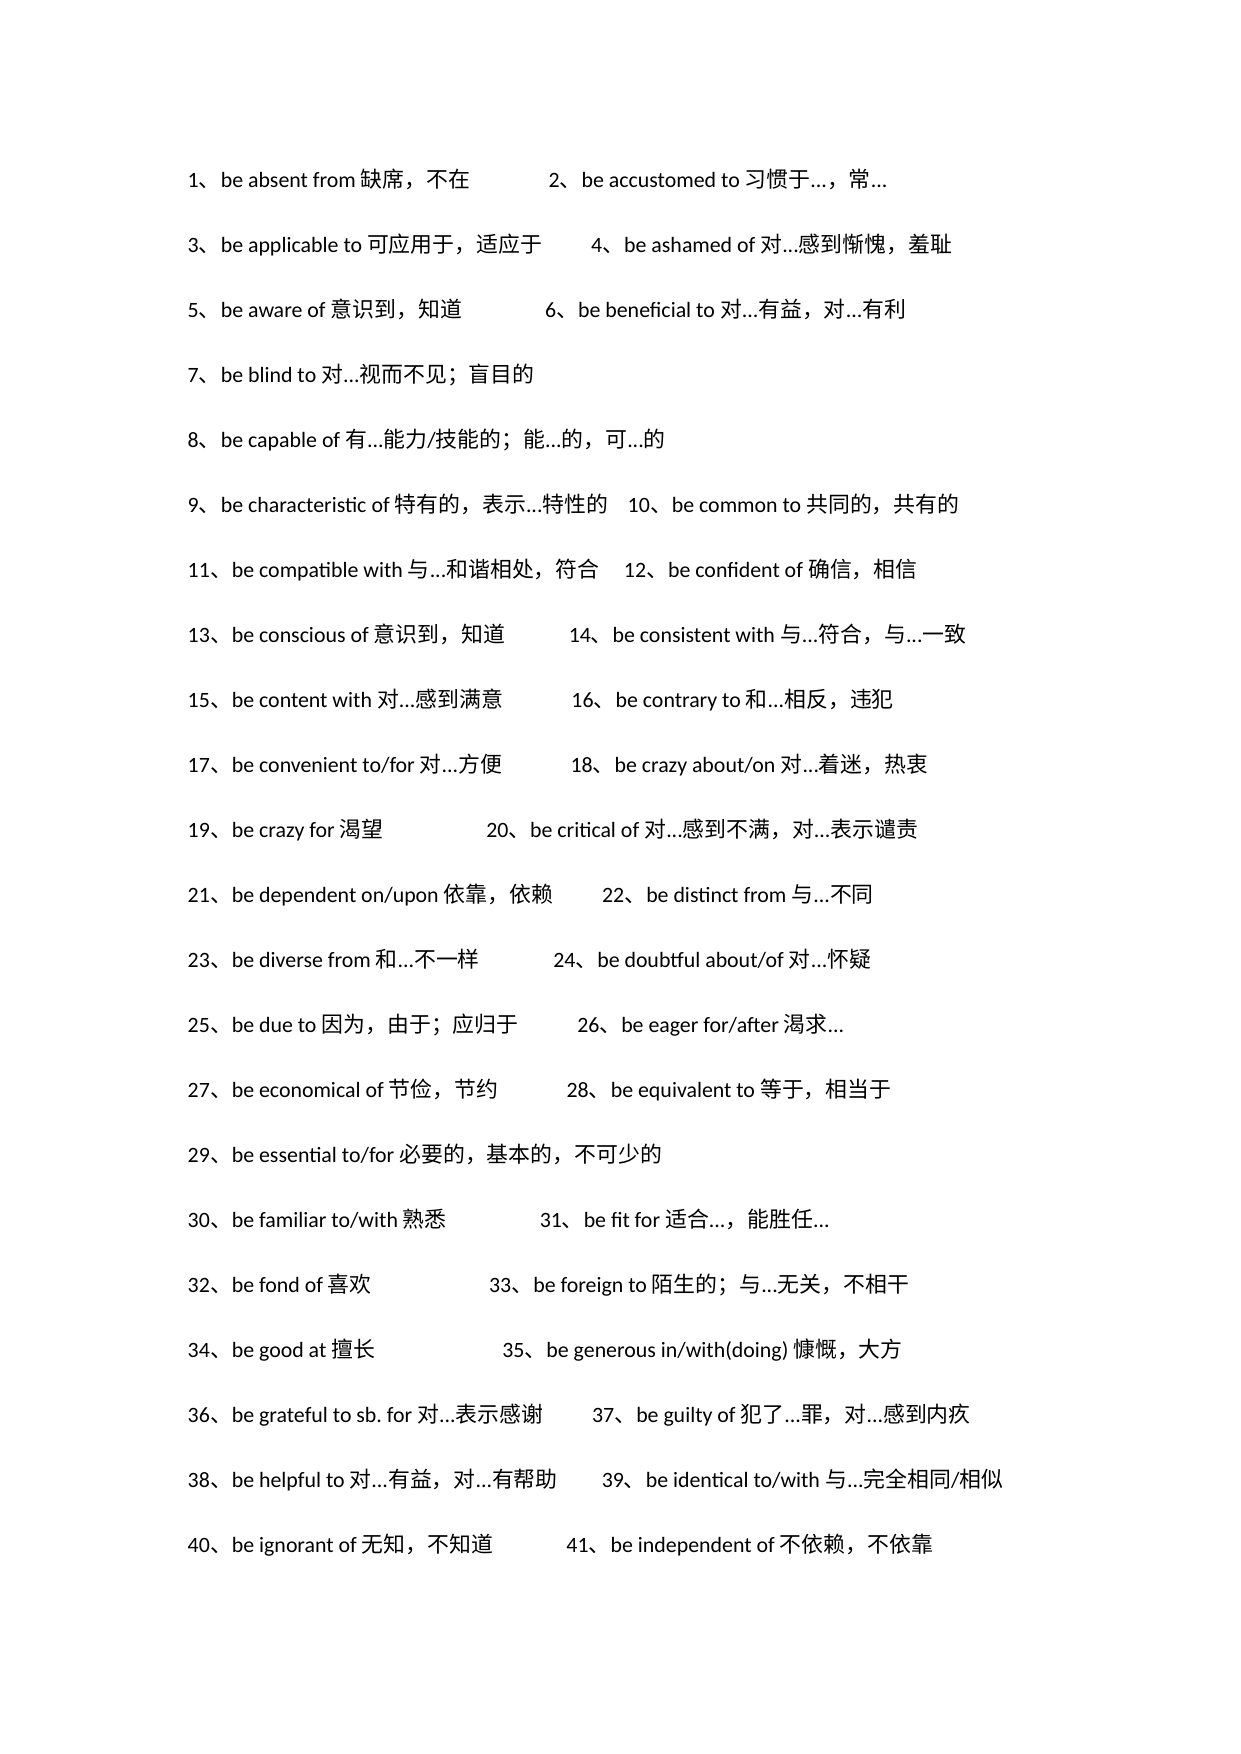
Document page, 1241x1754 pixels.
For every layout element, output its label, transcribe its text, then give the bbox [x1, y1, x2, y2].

text 1、be absent from 缺席，不在 2、be accustomed to 习惯于...，常... [187, 162, 1053, 194]
text 36、be grateful to sb. for 对...表示感谢 37、be guilty of 犯了...罪，对...感到内疚 [187, 1397, 1053, 1429]
text 34、be good at 擅长 35、be generous in/with(doing) 慷慨，大方 [187, 1332, 1053, 1364]
text 25、be due to 因为，由于；应归于 26、be eager for/after 渴求... [187, 1007, 1053, 1039]
text 27、be economical of 节俭，节约 28、be equivalent to 等于，相当于 [187, 1072, 1053, 1104]
text 38、be helpful to 对...有益，对...有帮助 39、be identical to/with 与...完全相同/相似 [187, 1462, 1053, 1494]
text 19、be crazy for 渴望 20、be critical of 对...感到不满，对...表示谴责 [187, 812, 1053, 844]
text 32、be fond of 喜欢 33、be foreign to 陌生的；与...无关，不相干 [187, 1267, 1053, 1299]
text 5、be aware of 意识到，知道 6、be beneficial to 对...有益，对...有利 [187, 292, 1053, 324]
text 17、be convenient to/for 对...方便 18、be crazy about/on 对...着迷，热衷 [187, 747, 1053, 779]
text 23、be diverse from 和...不一样 24、be doubtful about/of 对...怀疑 [187, 942, 1053, 974]
text 29、be essential to/for 必要的，基本的，不可少的 [187, 1137, 1053, 1169]
text 21、be dependent on/upon 依靠，依赖 22、be distinct from 与...不同 [187, 877, 1053, 909]
text 3、be applicable to 可应用于，适应于 4、be ashamed of 对...感到惭愧，羞耻 [187, 227, 1053, 259]
text 8、be capable of 有...能力/技能的；能...的，可...的 [187, 422, 1053, 454]
text 13、be conscious of 意识到，知道 14、be consistent with 与...符合，与...一致 [187, 617, 1053, 649]
text 9、be characteristic of 特有的，表示...特性的 10、be common to 共同的，共有的 [187, 487, 1053, 519]
text 30、be familiar to/with 熟悉 31、be fit for 适合...，能胜任... [187, 1202, 1053, 1234]
text 11、be compatible with 与...和谐相处，符合 12、be confident of 确信，相信 [187, 552, 1053, 584]
text 7、be blind to 对...视而不见；盲目的 [187, 357, 1053, 389]
text 40、be ignorant of 无知，不知道 41、be independent of 不依赖，不依靠 [187, 1527, 1053, 1559]
text 15、be content with 对...感到满意 16、be contrary to 和...相反，违犯 [187, 682, 1053, 714]
